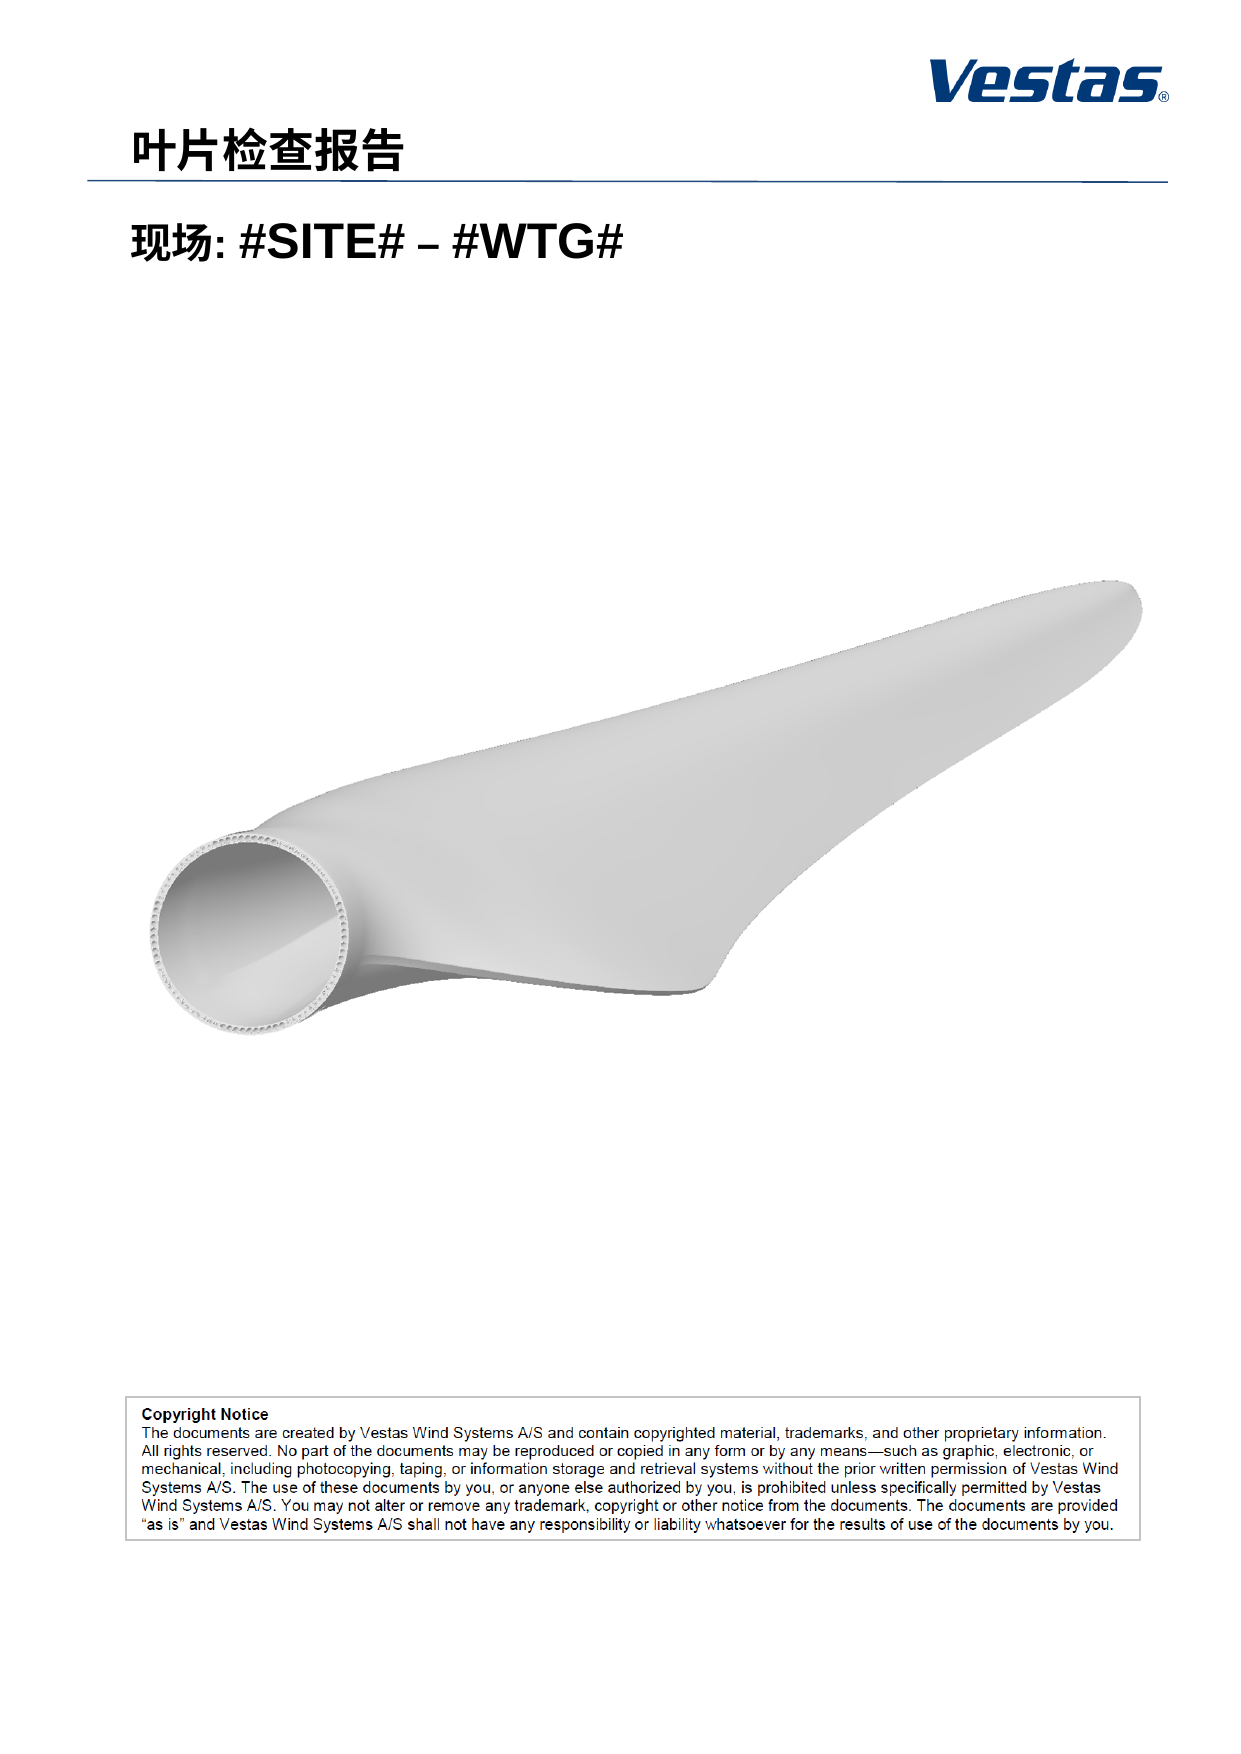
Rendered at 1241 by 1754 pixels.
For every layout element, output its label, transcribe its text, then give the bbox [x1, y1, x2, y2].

picture [930, 58, 1169, 102]
text 现场: #SITE# – #WTG# [118, 212, 1152, 271]
picture [118, 1389, 1152, 1552]
picture [118, 559, 1152, 1059]
text 叶片检查报告 [118, 118, 1152, 181]
